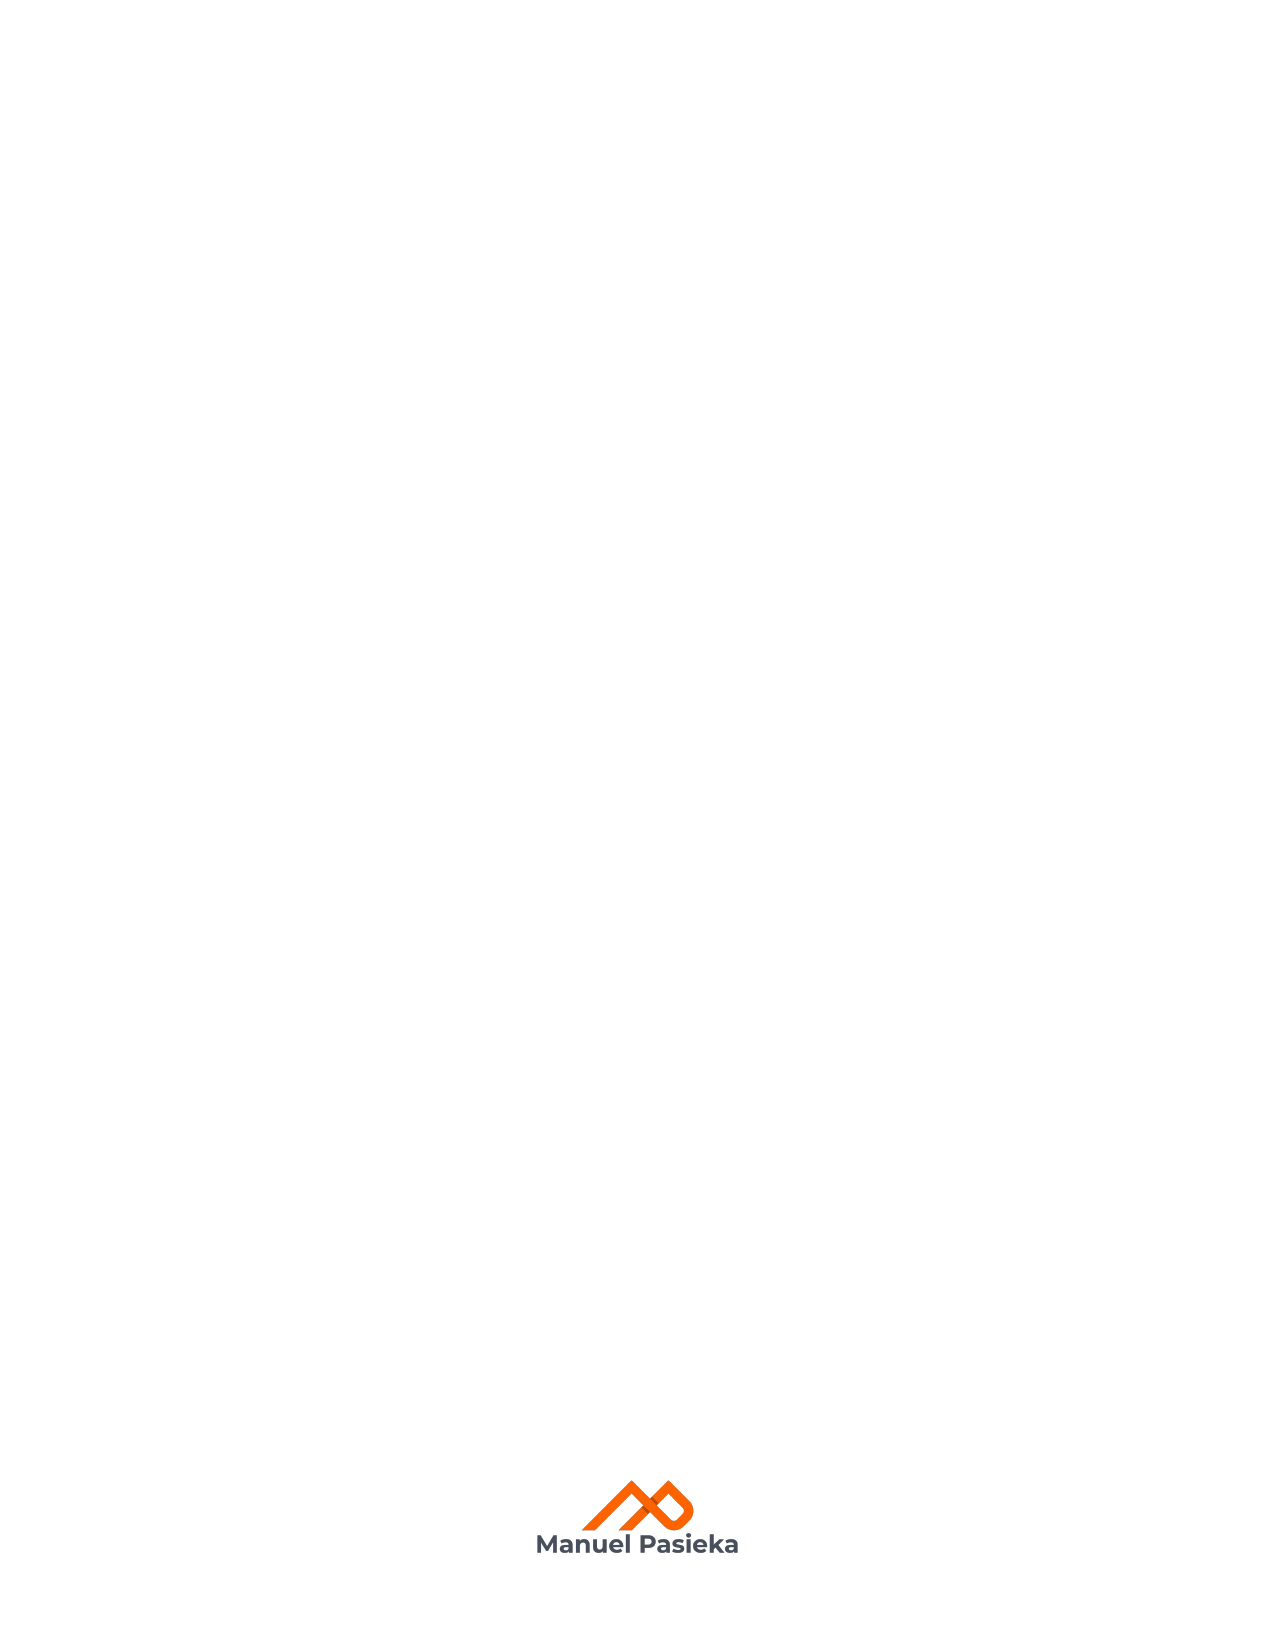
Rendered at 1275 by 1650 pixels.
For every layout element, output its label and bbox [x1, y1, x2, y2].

picture [515, 1458, 760, 1575]
